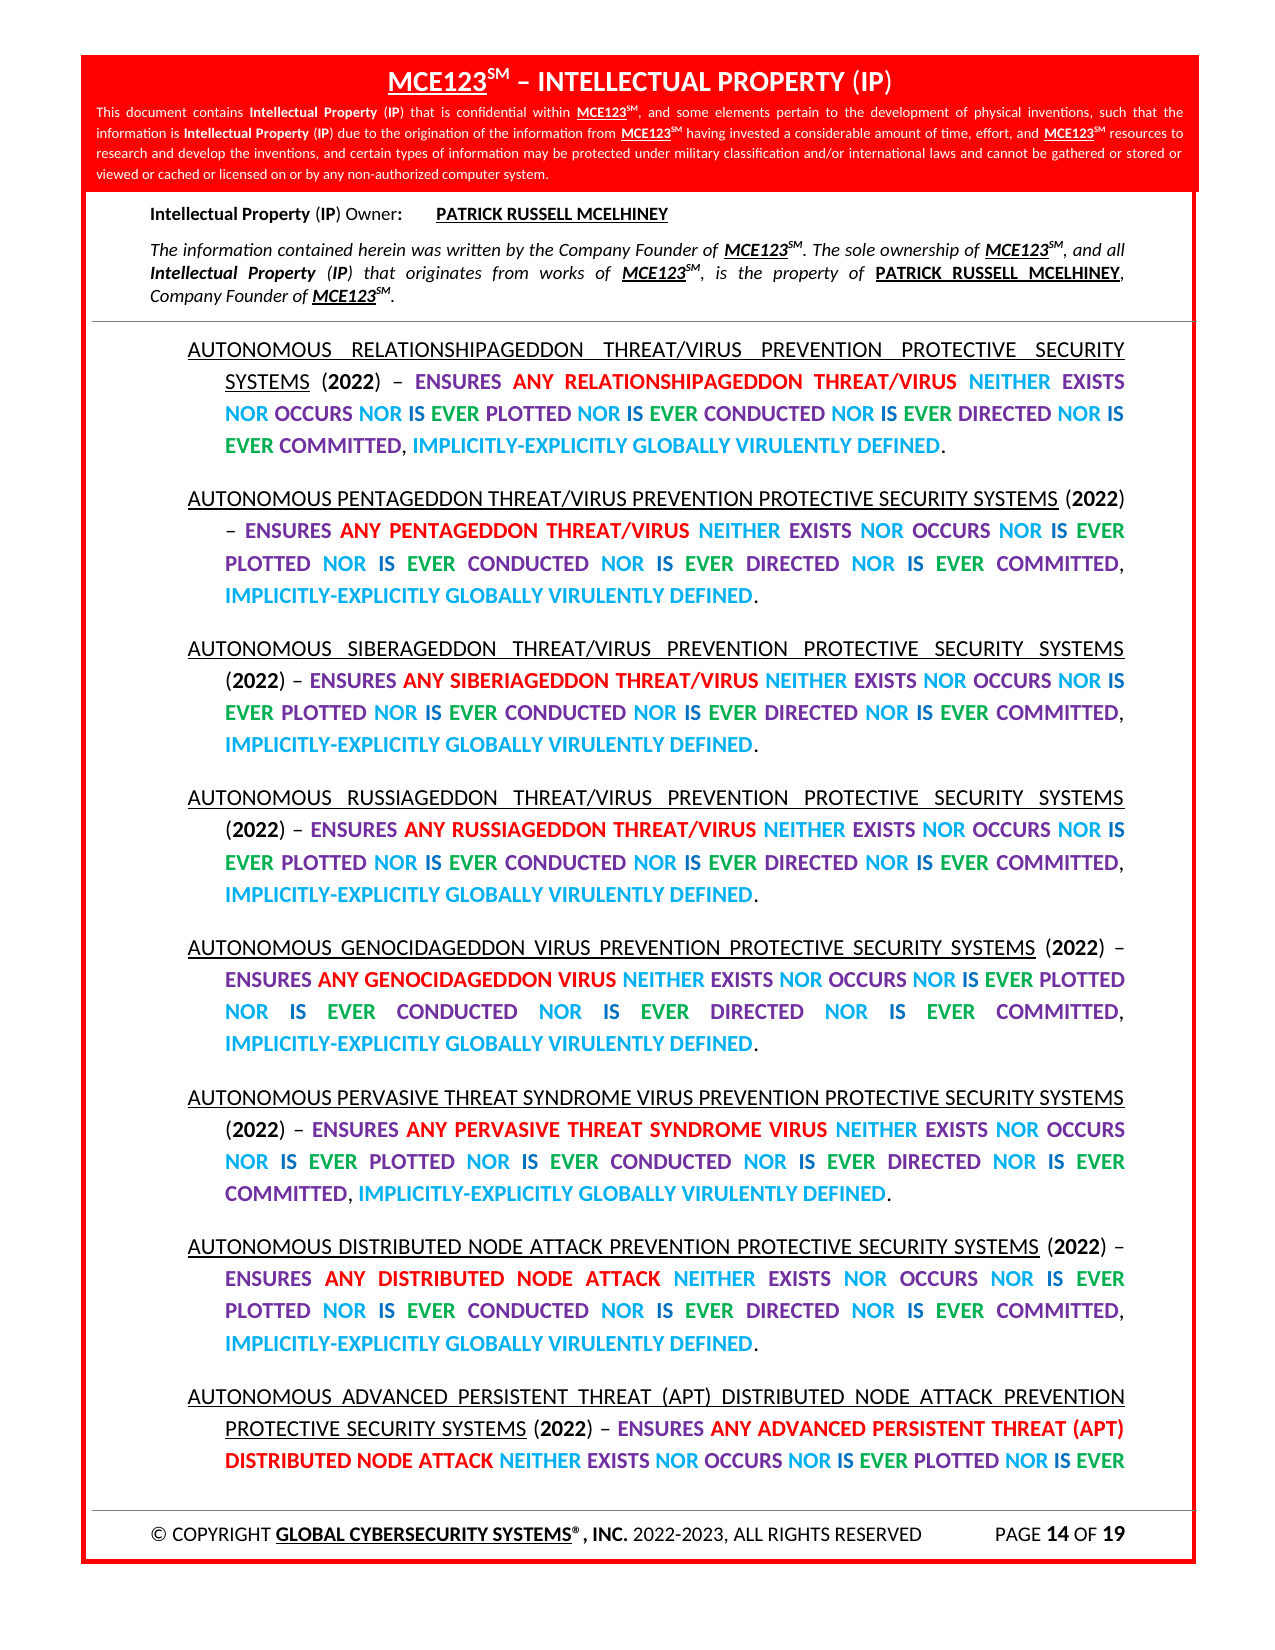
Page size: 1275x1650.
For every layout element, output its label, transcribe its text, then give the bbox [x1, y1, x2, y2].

text AUTONOMOUS DISTRIBUTED NODE ATTACK PREVENTION PROTECTIVE SECURITY SYSTEMS (2022) – ENSURES ANY DISTRIBUTED NODE ATTACK NEITHER EXISTS NOR OCCURS NOR IS EVER PLOTTED NOR IS EVER CONDUCTED NOR IS EVER DIRECTED NOR IS EVER COMMITTED, IMPLICITLY-EXPLICITLY GLOBALLY VIRULENTLY DEFINED. [187, 1232, 1125, 1357]
text AUTONOMOUS RELATIONSHIPAGEDDON THREAT/VIRUS PREVENTION PROTECTIVE SECURITY SYSTEMS (2022) – ENSURES ANY RELATIONSHIPAGEDDON THREAT/VIRUS NEITHER EXISTS NOR OCCURS NOR IS EVER PLOTTED NOR IS EVER CONDUCTED NOR IS EVER DIRECTED NOR IS EVER COMMITTED, IMPLICITLY-EXPLICITLY GLOBALLY VIRULENTLY DEFINED. [187, 360, 1125, 459]
text AUTONOMOUS PERVASIVE THREAT SYNDROME VIRUS PREVENTION PROTECTIVE SECURITY SYSTEMS (2022) – ENSURES ANY PERVASIVE THREAT SYNDROME VIRUS NEITHER EXISTS NOR OCCURS NOR IS EVER PLOTTED NOR IS EVER CONDUCTED NOR IS EVER DIRECTED NOR IS EVER COMMITTED, IMPLICITLY-EXPLICITLY GLOBALLY VIRULENTLY DEFINED. [187, 1083, 1125, 1107]
text AUTONOMOUS RELATIONSHIPAGEDDON THREAT/VIRUS PREVENTION PROTECTIVE SECURITY SYSTEMS (2022) – ENSURES ANY RELATIONSHIPAGEDDON THREAT/VIRUS NEITHER EXISTS NOR OCCURS NOR IS EVER PLOTTED NOR IS EVER CONDUCTED NOR IS EVER DIRECTED NOR IS EVER COMMITTED, IMPLICITLY-EXPLICITLY GLOBALLY VIRULENTLY DEFINED. [187, 335, 1125, 359]
text AUTONOMOUS RUSSIAGEDDON THREAT/VIRUS PREVENTION PROTECTIVE SECURITY SYSTEMS (2022) – ENSURES ANY RUSSIAGEDDON THREAT/VIRUS NEITHER EXISTS NOR OCCURS NOR IS EVER PLOTTED NOR IS EVER CONDUCTED NOR IS EVER DIRECTED NOR IS EVER COMMITTED, IMPLICITLY-EXPLICITLY GLOBALLY VIRULENTLY DEFINED. [187, 783, 1125, 808]
text AUTONOMOUS SIBERAGEDDON THREAT/VIRUS PREVENTION PROTECTIVE SECURITY SYSTEMS (2022) – ENSURES ANY SIBERIAGEDDON THREAT/VIRUS NEITHER EXISTS NOR OCCURS NOR IS EVER PLOTTED NOR IS EVER CONDUCTED NOR IS EVER DIRECTED NOR IS EVER COMMITTED, IMPLICITLY-EXPLICITLY GLOBALLY VIRULENTLY DEFINED. [187, 634, 1125, 658]
text AUTONOMOUS PENTAGEDDON THREAT/VIRUS PREVENTION PROTECTIVE SECURITY SYSTEMS (2022) – ENSURES ANY PENTAGEDDON THREAT/VIRUS NEITHER EXISTS NOR OCCURS NOR IS EVER PLOTTED NOR IS EVER CONDUCTED NOR IS EVER DIRECTED NOR IS EVER COMMITTED, IMPLICITLY-EXPLICITLY GLOBALLY VIRULENTLY DEFINED. [187, 484, 1125, 609]
text AUTONOMOUS PERVASIVE THREAT SYNDROME VIRUS PREVENTION PROTECTIVE SECURITY SYSTEMS (2022) – ENSURES ANY PERVASIVE THREAT SYNDROME VIRUS NEITHER EXISTS NOR OCCURS NOR IS EVER PLOTTED NOR IS EVER CONDUCTED NOR IS EVER DIRECTED NOR IS EVER COMMITTED, IMPLICITLY-EXPLICITLY GLOBALLY VIRULENTLY DEFINED. [187, 1108, 1125, 1207]
text AUTONOMOUS RUSSIAGEDDON THREAT/VIRUS PREVENTION PROTECTIVE SECURITY SYSTEMS (2022) – ENSURES ANY RUSSIAGEDDON THREAT/VIRUS NEITHER EXISTS NOR OCCURS NOR IS EVER PLOTTED NOR IS EVER CONDUCTED NOR IS EVER DIRECTED NOR IS EVER COMMITTED, IMPLICITLY-EXPLICITLY GLOBALLY VIRULENTLY DEFINED. [187, 809, 1125, 908]
text AUTONOMOUS GENOCIDAGEDDON VIRUS PREVENTION PROTECTIVE SECURITY SYSTEMS (2022) – ENSURES ANY GENOCIDAGEDDON VIRUS NEITHER EXISTS NOR OCCURS NOR IS EVER PLOTTED NOR IS EVER CONDUCTED NOR IS EVER DIRECTED NOR IS EVER COMMITTED, IMPLICITLY-EXPLICITLY GLOBALLY VIRULENTLY DEFINED. [187, 933, 1125, 1058]
text AUTONOMOUS SIBERAGEDDON THREAT/VIRUS PREVENTION PROTECTIVE SECURITY SYSTEMS (2022) – ENSURES ANY SIBERIAGEDDON THREAT/VIRUS NEITHER EXISTS NOR OCCURS NOR IS EVER PLOTTED NOR IS EVER CONDUCTED NOR IS EVER DIRECTED NOR IS EVER COMMITTED, IMPLICITLY-EXPLICITLY GLOBALLY VIRULENTLY DEFINED. [187, 659, 1125, 758]
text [187, 1407, 1125, 1474]
